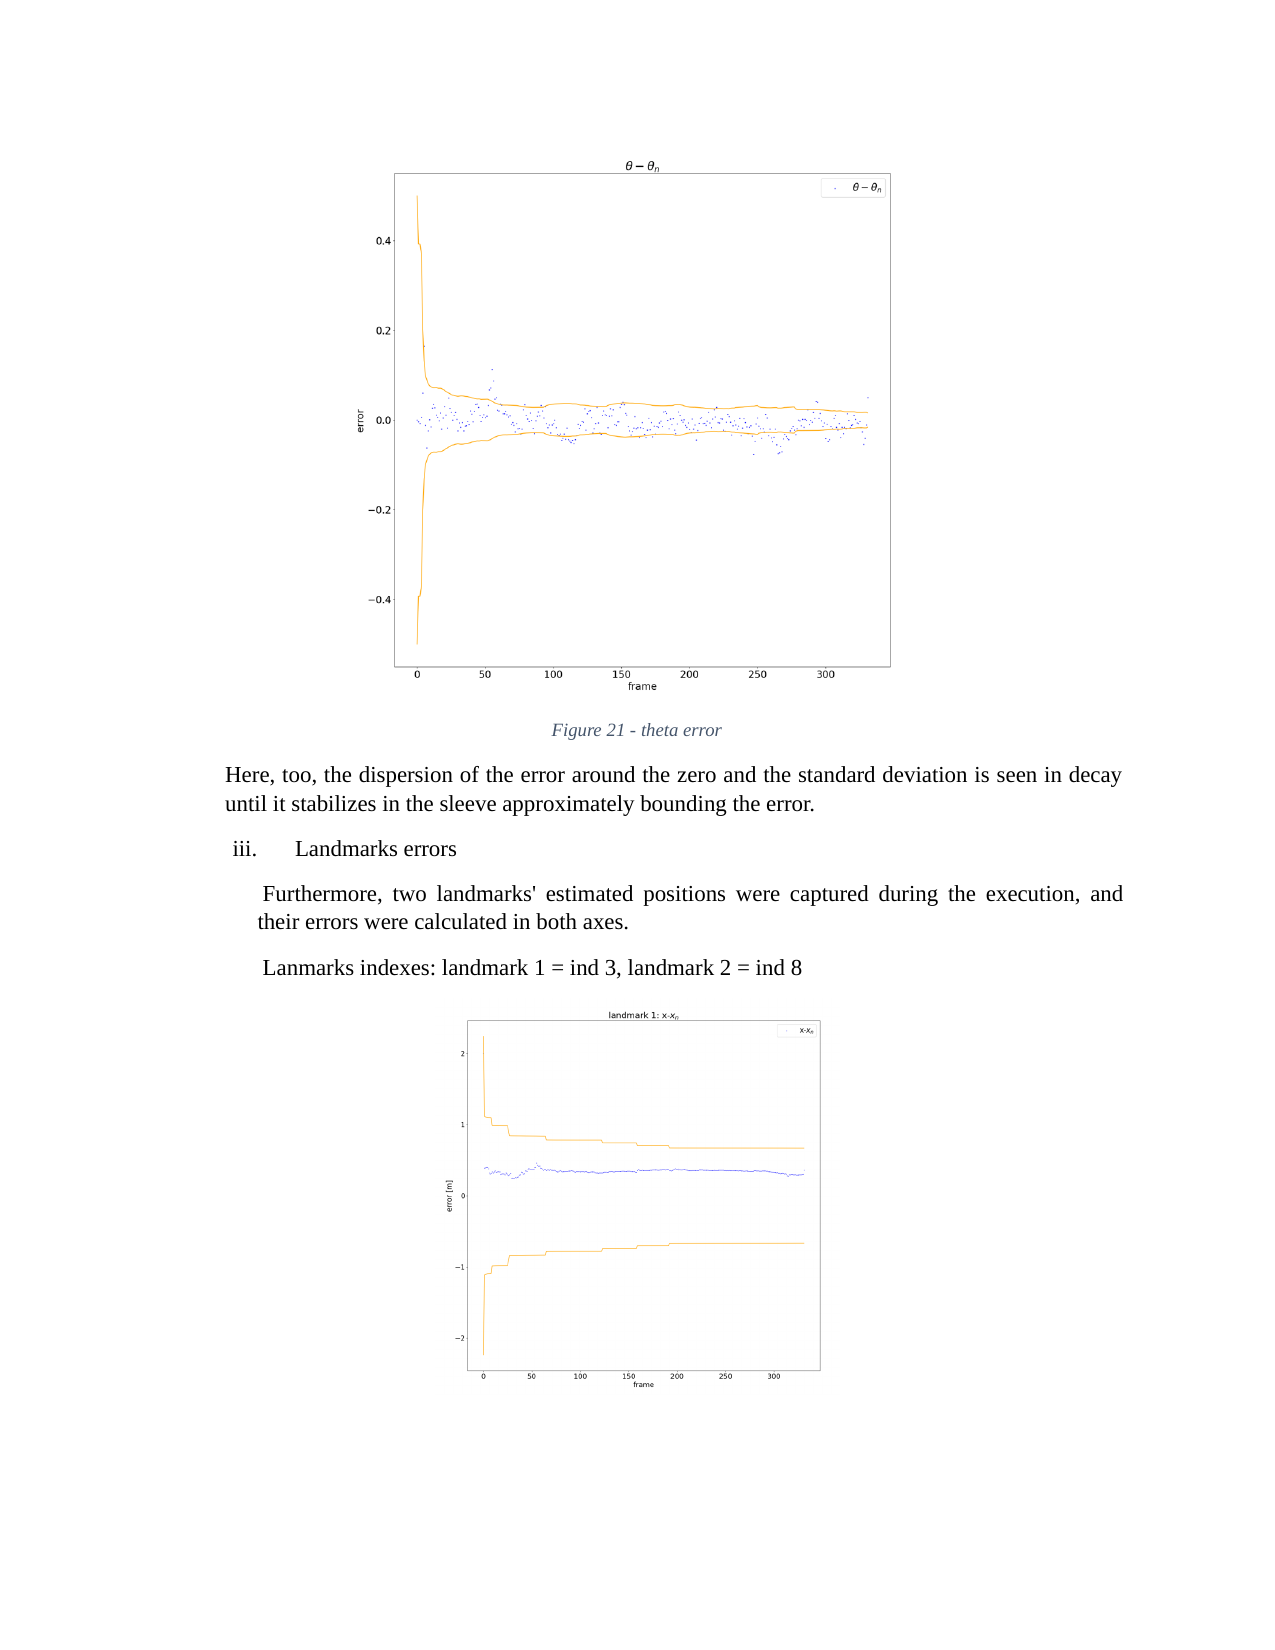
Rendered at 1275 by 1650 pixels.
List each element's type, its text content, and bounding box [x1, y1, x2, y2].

picture [355, 150, 920, 701]
subtitle Landmarks errors [257, 835, 1125, 861]
picture [435, 998, 841, 1395]
text Furthermore, two landmarks' estimated positions were captured during the execution, and their errors were calculated in both axes. [257, 880, 1125, 935]
text Lanmarks indexes: landmark 1 = ind 3, landmark 2 = ind 8 [257, 953, 1125, 980]
text Here, too, the dispersion of the error around the zero and the standard deviation is seen in decay until it stabilizes in the sleeve approximately bounding the error. [225, 761, 1125, 816]
